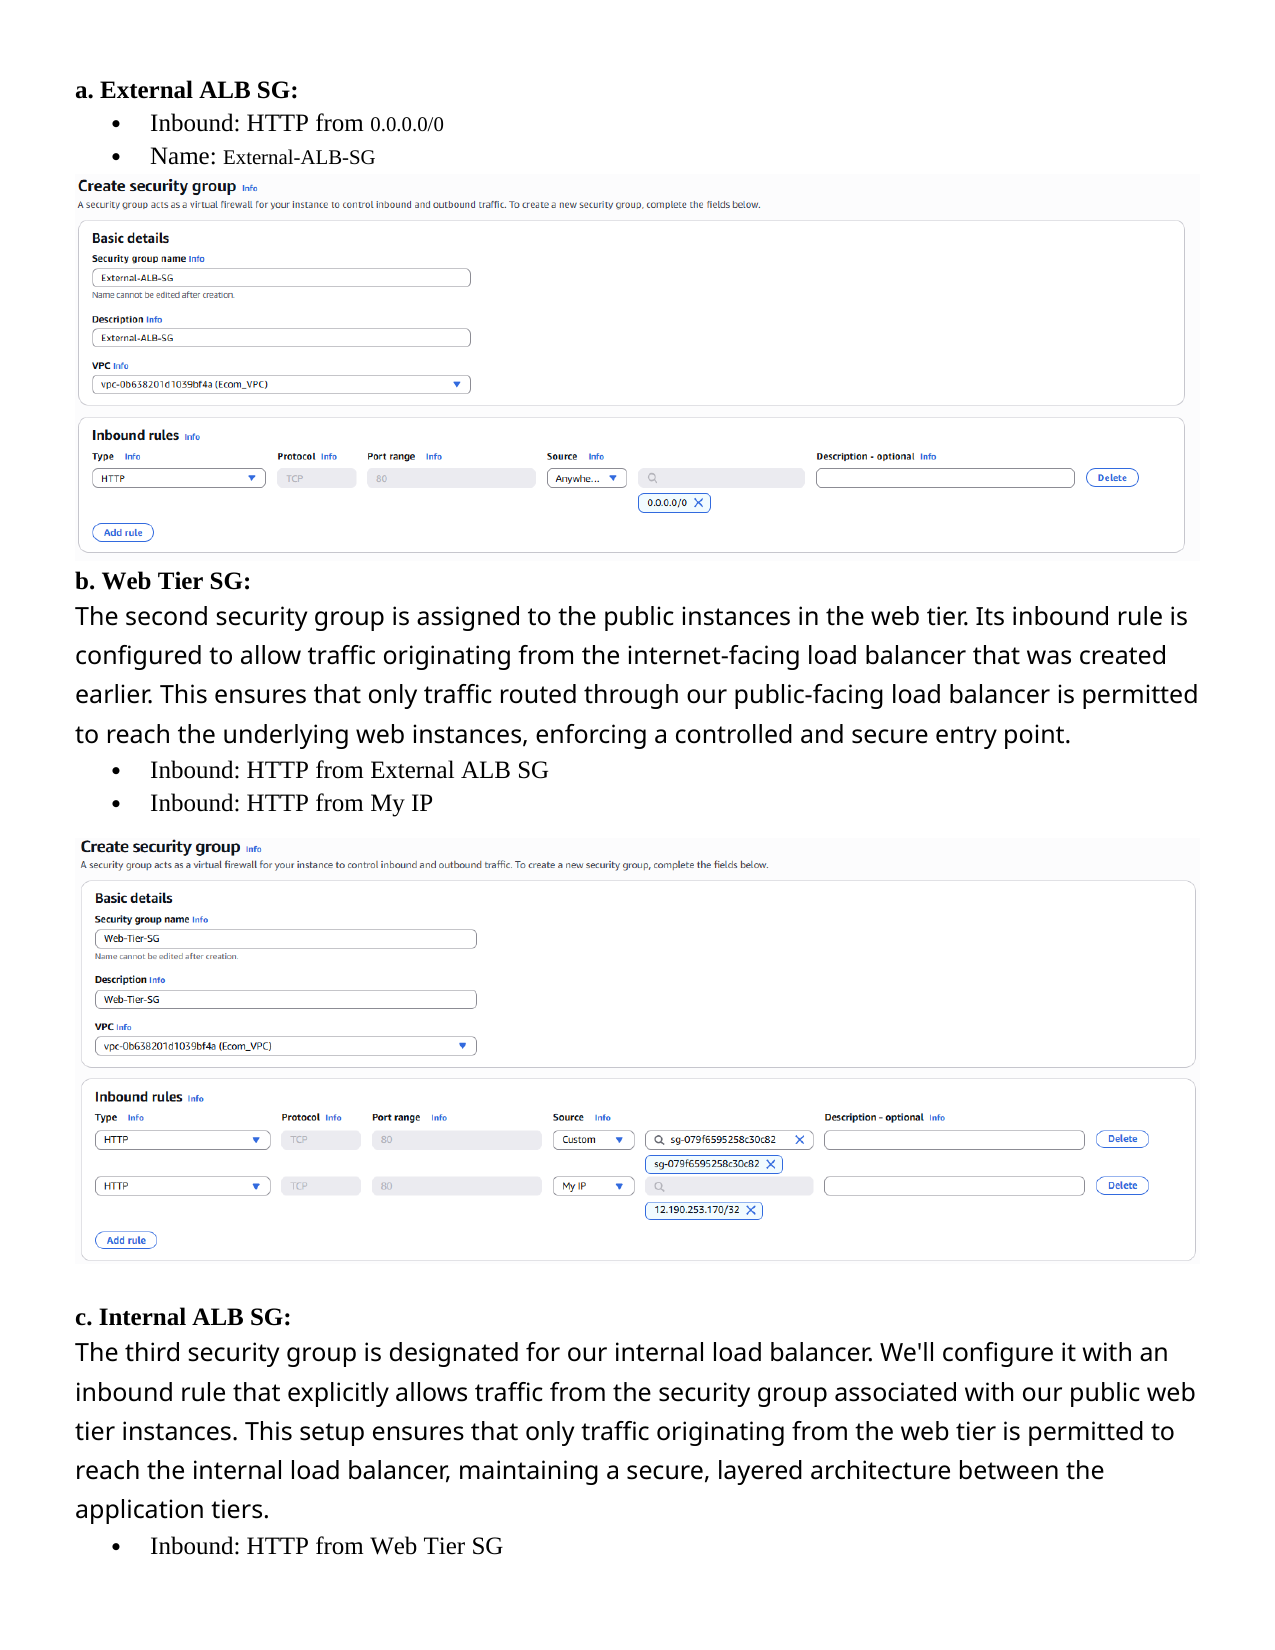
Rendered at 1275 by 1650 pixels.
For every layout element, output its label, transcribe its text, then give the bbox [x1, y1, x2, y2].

text The second security group is assigned to the public instances in the web tier. Its inbound rule is configured to allow traffic originating from the internet-facing load balancer that was created earlier. This ensures that only traffic routed through our public-facing load balancer is permitted to reach the underlying web instances, enforcing a controlled and secure entry point. [75, 599, 1200, 750]
list Inbound: HTTP from External ALB SG [112, 756, 1200, 784]
text a. External ALB SG: [75, 75, 1200, 104]
text b. Web Tier SG: [75, 566, 1200, 594]
list Inbound: HTTP from My IP [112, 788, 1200, 817]
picture [75, 838, 1200, 1264]
list Name: External-ALB-SG [112, 141, 1200, 170]
text c. Internal ALB SG: [75, 1302, 1200, 1331]
list Inbound: HTTP from 0.0.0.0/0 [112, 108, 1200, 137]
picture [75, 174, 1200, 561]
list Inbound: HTTP from Web Tier SG [112, 1531, 1200, 1560]
text The third security group is designated for our internal load balancer. We'll configure it with an inbound rule that explicitly allows traffic from the security group associated with our public web tier instances. This setup ensures that only traffic originating from the web tier is permitted to reach the internal load balancer, maintaining a secure, layered architecture between the application tiers. [75, 1335, 1200, 1526]
